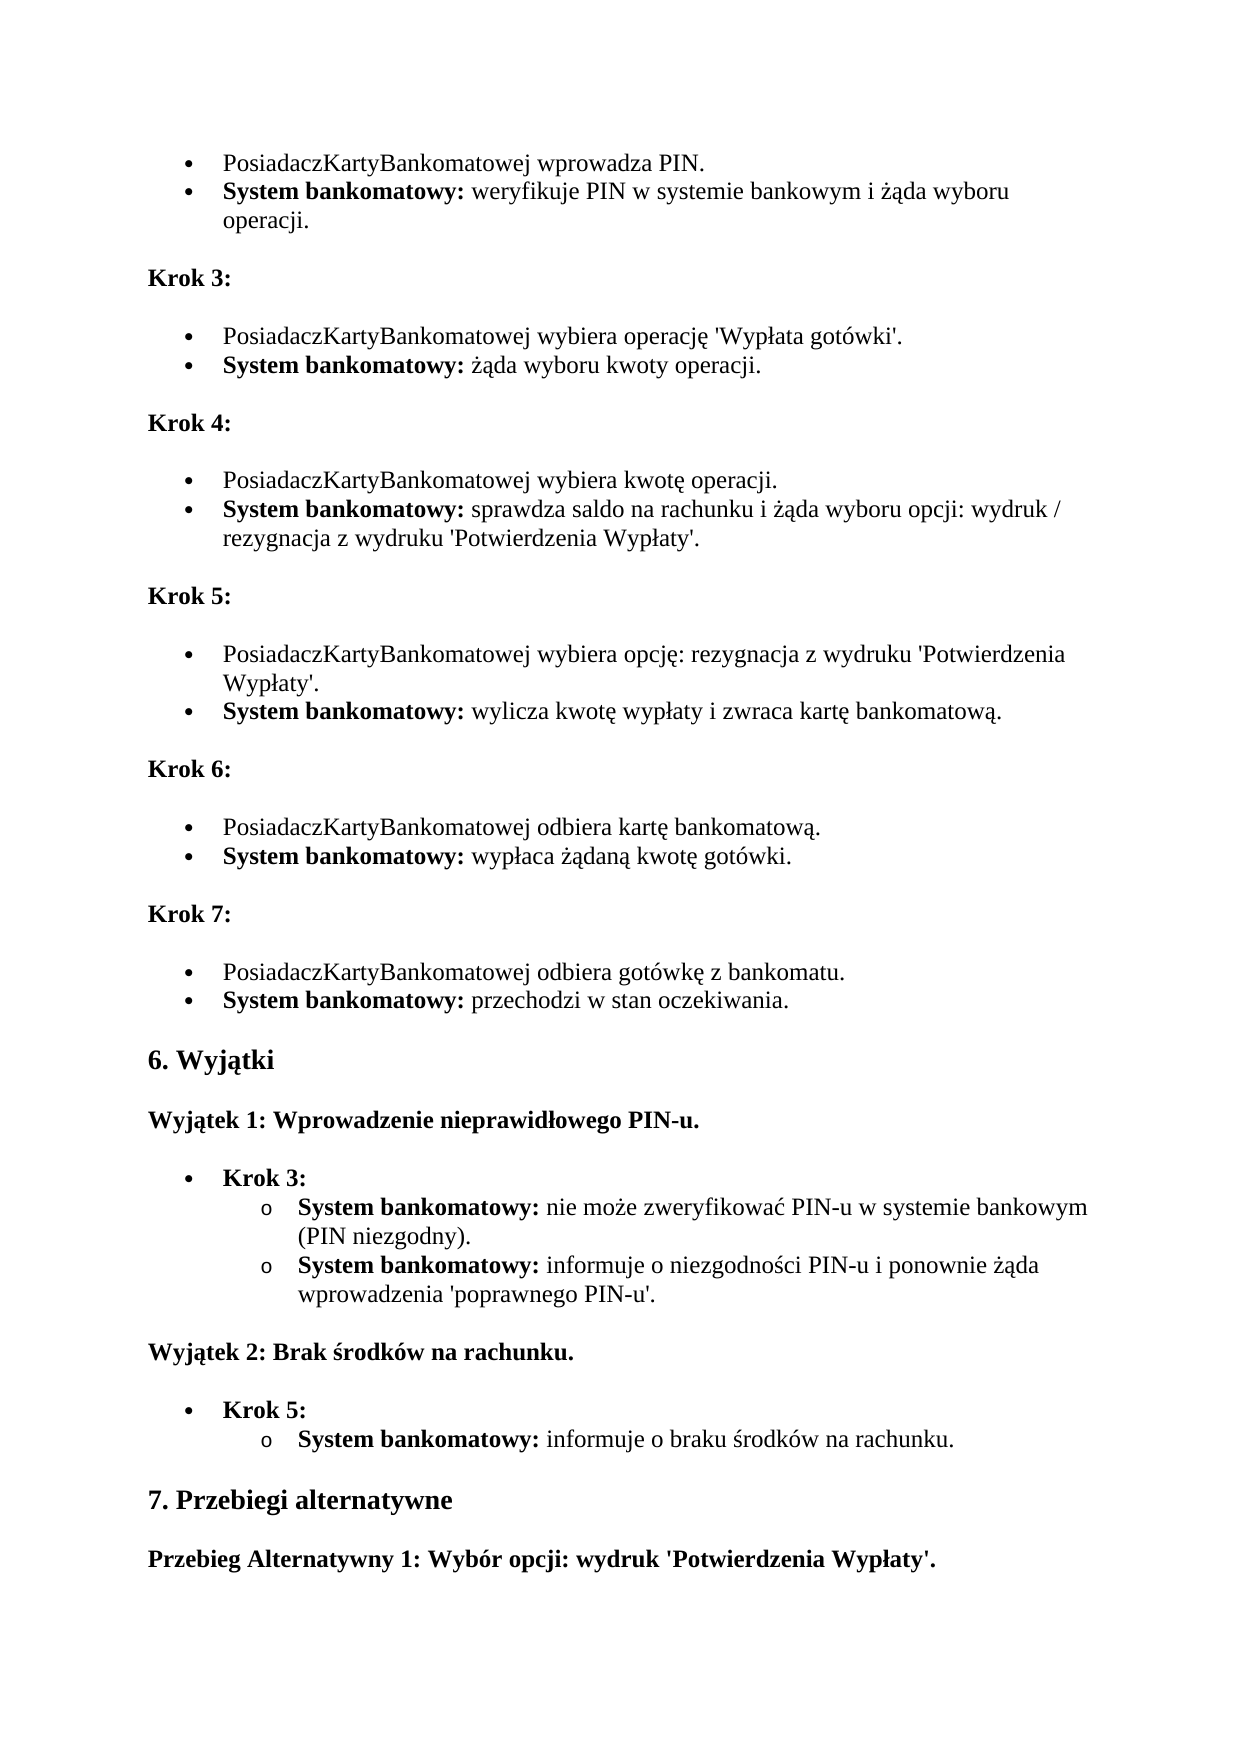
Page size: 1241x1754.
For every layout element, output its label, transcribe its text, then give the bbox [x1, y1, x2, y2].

text Krok 3: [148, 263, 1093, 292]
list System bankomatowy: sprawdza saldo na rachunku i żąda wyboru opcji: wydruk / rezygnacja z wydruku 'Potwierdzenia Wypłaty'. [185, 494, 1093, 552]
list Krok 3: [185, 1163, 1093, 1192]
text 7. Przebiegi alternatywne [148, 1483, 1093, 1515]
list System bankomatowy: weryfikuje PIN w systemie bankowym i żąda wyboru operacji. [185, 176, 1093, 234]
list System bankomatowy: informuje o niezgodności PIN-u i ponownie żąda wprowadzenia 'poprawnego PIN-u'. [260, 1250, 1093, 1308]
list Krok 5: [185, 1395, 1093, 1424]
list System bankomatowy: informuje o braku środków na rachunku. [260, 1424, 1093, 1454]
text Krok 7: [148, 899, 1093, 928]
list PosiadaczKartyBankomatowej wybiera kwotę operacji. [185, 466, 1093, 494]
text Krok 6: [148, 754, 1093, 783]
list PosiadaczKartyBankomatowej odbiera gotówkę z bankomatu. [185, 957, 1093, 986]
text Wyjątek 1: Wprowadzenie nieprawidłowego PIN-u. [148, 1105, 1093, 1134]
list System bankomatowy: przechodzi w stan oczekiwania. [185, 986, 1093, 1014]
list PosiadaczKartyBankomatowej wybiera opcję: rezygnacja z wydruku 'Potwierdzenia Wypłaty'. [185, 639, 1093, 696]
list PosiadaczKartyBankomatowej wprowadza PIN. [185, 148, 1093, 176]
text 6. Wyjątki [148, 1043, 1093, 1076]
list System bankomatowy: wypłaca żądaną kwotę gotówki. [185, 841, 1093, 870]
list System bankomatowy: żąda wyboru kwoty operacji. [185, 350, 1093, 378]
list PosiadaczKartyBankomatowej odbiera kartę bankomatową. [185, 812, 1093, 841]
text Wyjątek 2: Brak środków na rachunku. [148, 1337, 1093, 1366]
list PosiadaczKartyBankomatowej wybiera operację 'Wypłata gotówki'. [185, 321, 1093, 350]
list System bankomatowy: nie może zweryfikować PIN-u w systemie bankowym (PIN niezgodny). [260, 1192, 1093, 1250]
list System bankomatowy: wylicza kwotę wypłaty i zwraca kartę bankomatową. [185, 696, 1093, 725]
text Krok 4: [148, 408, 1093, 436]
text Krok 5: [148, 581, 1093, 610]
text Przebieg Alternatywny 1: Wybór opcji: wydruk 'Potwierdzenia Wypłaty'. [148, 1544, 1093, 1573]
